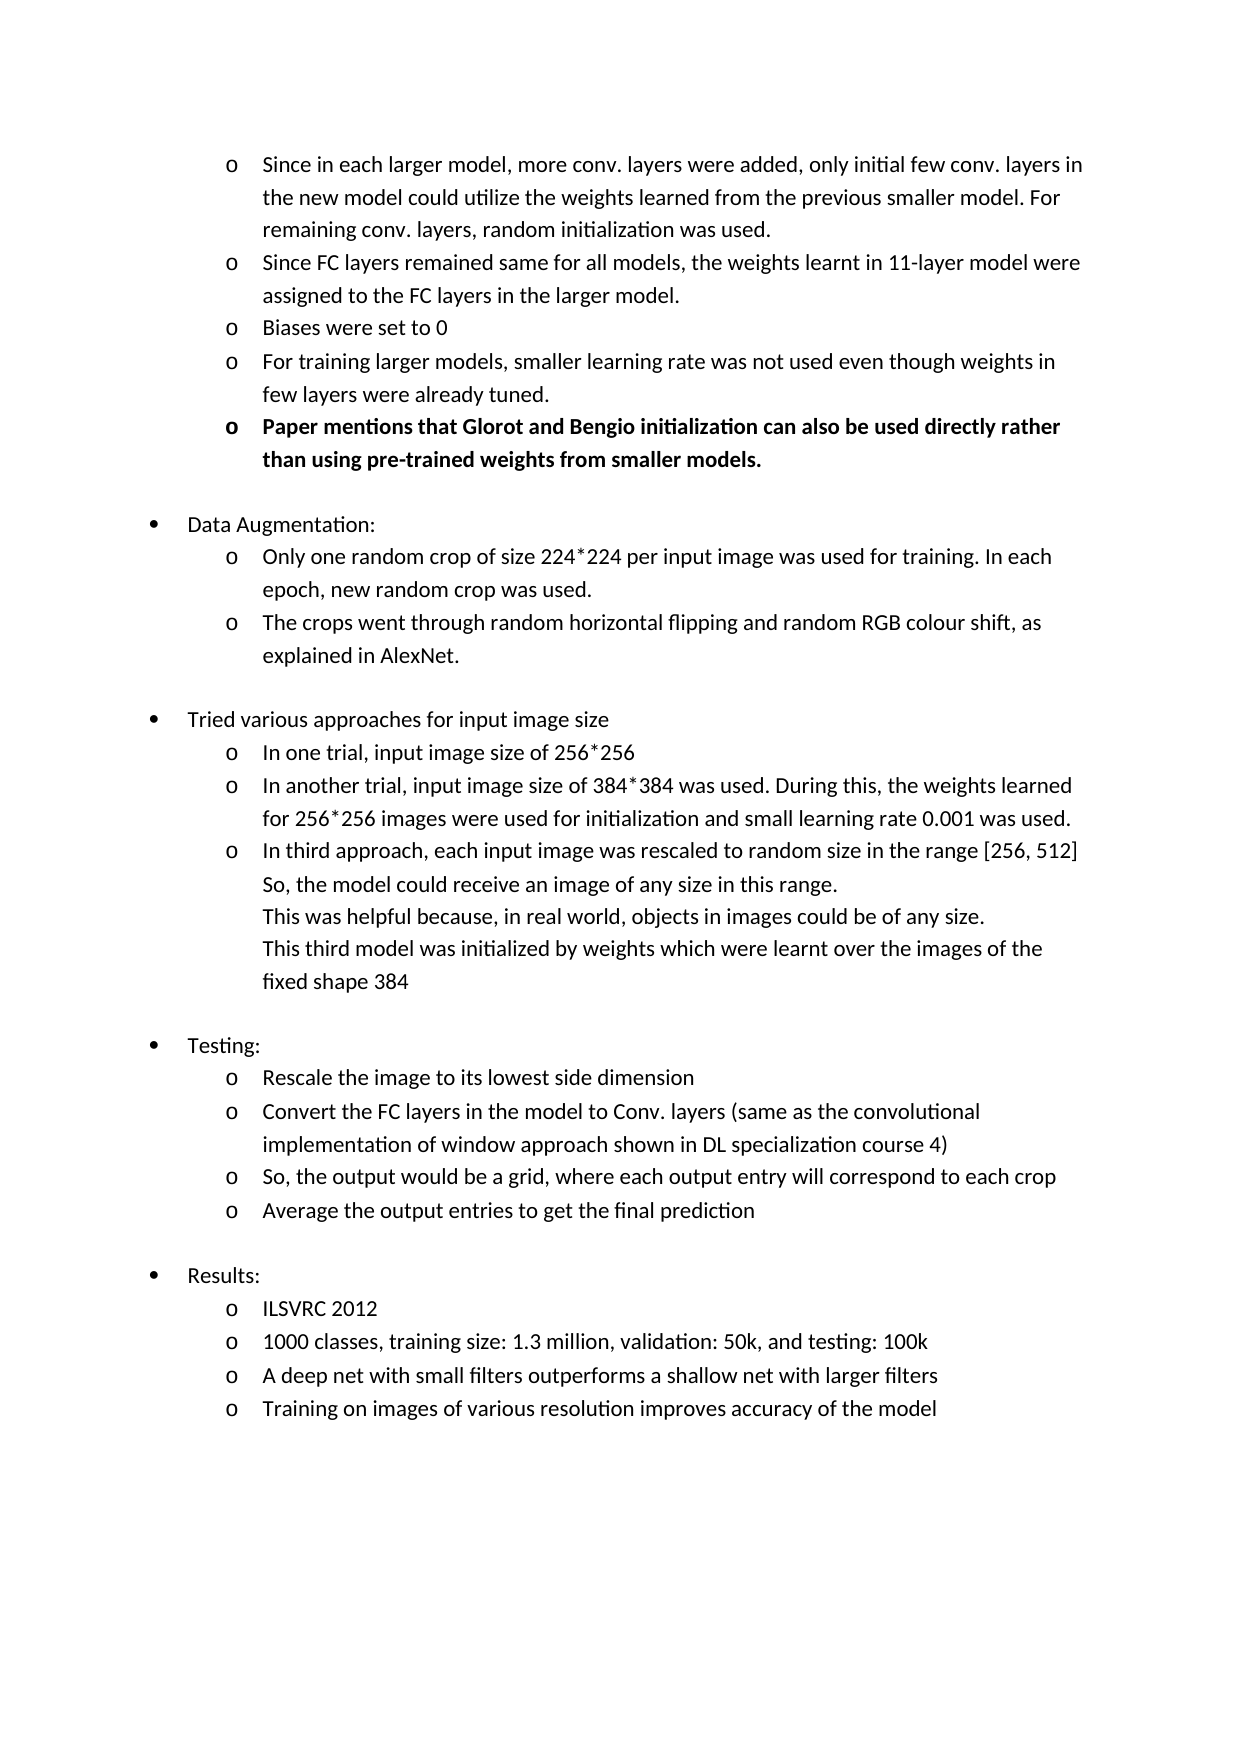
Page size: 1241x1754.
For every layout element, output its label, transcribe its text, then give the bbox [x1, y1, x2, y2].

list Rescale the image to its lowest side dimension [225, 1063, 1090, 1092]
list Only one random crop of size 224*224 per input image was used for training. In each epoch, new random crop was used. [225, 542, 1090, 603]
list Convert the FC layers in the model to Conv. layers (same as the convolutional implementation of window approach shown in DL specialization course 4) [225, 1097, 1090, 1158]
list Paper mentions that Glorot and Bengio initialization can also be used directly rather than using pre-trained weights from smaller models. [225, 412, 1090, 474]
list For training larger models, smaller learning rate was not used even though weights in few layers were already tuned. [225, 347, 1090, 408]
list So, the model could receive an image of any size in this range. [262, 870, 1090, 898]
list This third model was initialized by weights which were learnt over the images of the fixed shape 384 [262, 934, 1090, 995]
list Since in each larger model, more conv. layers were added, only initial few conv. layers in the new model could utilize the weights learned from the previous smaller model. For remaining conv. layers, random initialization was used. [225, 150, 1090, 243]
list Biases were set to 0 [225, 313, 1090, 342]
list A deep net with small filters outperforms a shallow net with larger filters [225, 1361, 1090, 1390]
list Data Augmentation: [150, 510, 1090, 538]
list In third approach, each input image was rescaled to random size in the range [256, 512] [225, 837, 1090, 866]
list Since FC layers remained same for all models, the weights learnt in 11-layer model were assigned to the FC layers in the larger model. [225, 248, 1090, 309]
list So, the output would be a grid, where each output entry will correspond to each crop [225, 1162, 1090, 1192]
list ILSVRC 2012 [225, 1294, 1090, 1323]
list In one trial, input image size of 256*256 [225, 738, 1090, 767]
list 1000 classes, training size: 1.3 million, validation: 50k, and testing: 100k [225, 1327, 1090, 1357]
list This was helpful because, in real world, objects in images could be of any size. [262, 902, 1090, 930]
list Average the output entries to get the final prediction [225, 1196, 1090, 1225]
list Testing: [150, 1031, 1090, 1059]
list Tried various approaches for input image size [150, 705, 1090, 733]
list In another trial, input image size of 384*384 was used. During this, the weights learned for 256*256 images were used for initialization and small learning rate 0.001 was used. [225, 771, 1090, 832]
list The crops went through random horizontal flipping and random RGB colour shift, as explained in AlexNet. [225, 608, 1090, 669]
list Training on images of various resolution improves accuracy of the model [225, 1394, 1090, 1424]
list Results: [150, 1262, 1090, 1290]
